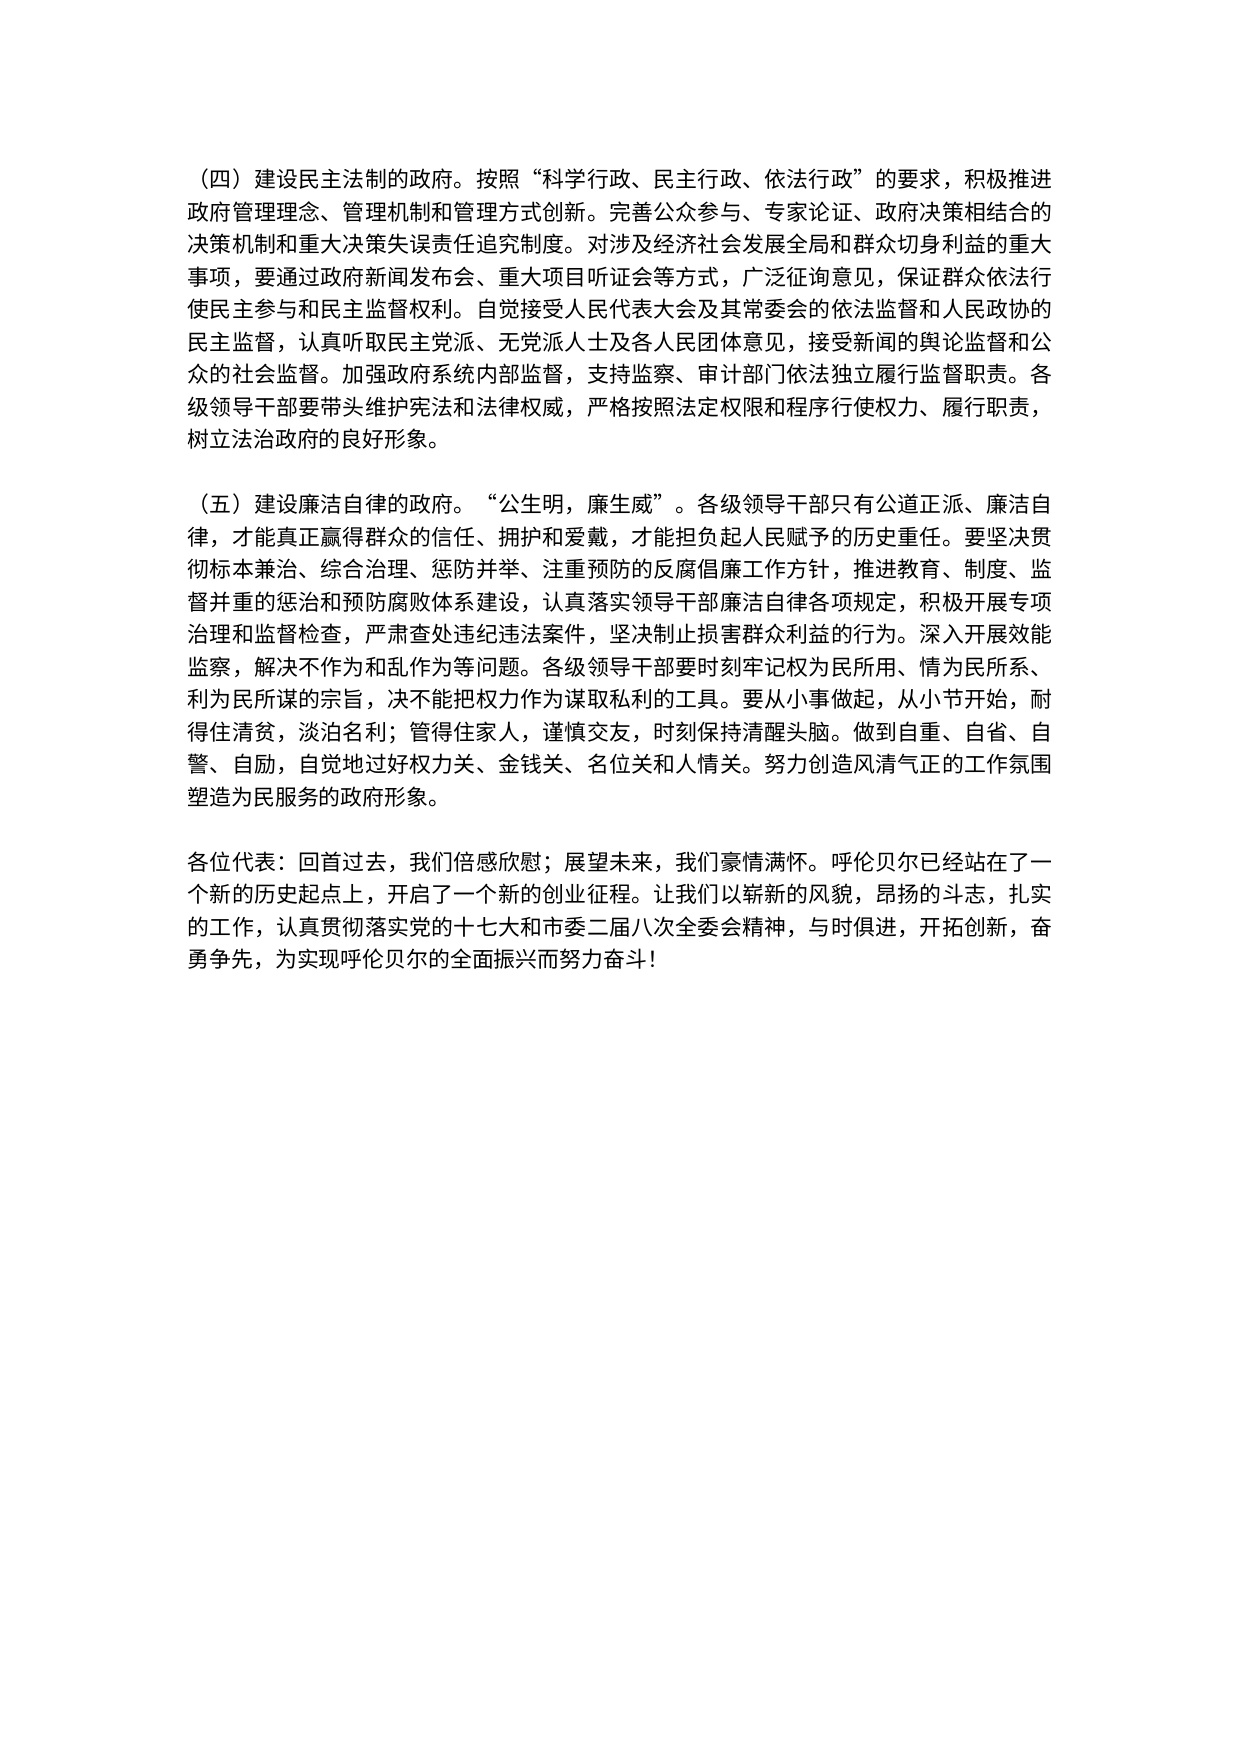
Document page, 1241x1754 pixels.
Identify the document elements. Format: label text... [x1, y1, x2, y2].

text （五）建设廉洁自律的政府。“公生明，廉生威”。各级领导干部只有公道正派、廉洁自律，才能真正赢得群众的信任、拥护和爱戴，才能担负起人民赋予的历史重任。要坚决贯彻标本兼治、综合治理、惩防并举、注重预防的反腐倡廉工作方针，推进教育、制度、监督并重的惩治和预防腐败体系建设，认真落实领导干部廉洁自律各项规定，积极开展专项治理和监督检查，严肃查处违纪违法案件，坚决制止损害群众利益的行为。深入开展效能监察，解决不作为和乱作为等问题。各级领导干部要时刻牢记权为民所用、情为民所系、利为民所谋的宗旨，决不能把权力作为谋取私利的工具。要从小事做起，从小节开始，耐得住清贫，淡泊名利；管得住家人，谨慎交友，时刻保持清醒头脑。做到自重、自省、自警、自励，自觉地过好权力关、金钱关、名位关和人情关。努力创造风清气正的工作氛围，塑造为民服务的政府形象。 [187, 487, 1053, 812]
text （四）建设民主法制的政府。按照“科学行政、民主行政、依法行政”的要求，积极推进政府管理理念、管理机制和管理方式创新。完善公众参与、专家论证、政府决策相结合的决策机制和重大决策失误责任追究制度。对涉及经济社会发展全局和群众切身利益的重大事项，要通过政府新闻发布会、重大项目听证会等方式，广泛征询意见，保证群众依法行使民主参与和民主监督权利。自觉接受人民代表大会及其常委会的依法监督和人民政协的民主监督，认真听取民主党派、无党派人士及各人民团体意见，接受新闻的舆论监督和公众的社会监督。加强政府系统内部监督，支持监察、审计部门依法独立履行监督职责。各级领导干部要带头维护宪法和法律权威，严格按照法定权限和程序行使权力、履行职责，树立法治政府的良好形象。 [187, 162, 1053, 454]
text 各位代表：回首过去，我们倍感欣慰；展望未来，我们豪情满怀。呼伦贝尔已经站在了一个新的历史起点上，开启了一个新的创业征程。让我们以崭新的风貌，昂扬的斗志，扎实的工作，认真贯彻落实党的十七大和市委二届八次全委会精神，与时俱进，开拓创新，奋勇争先，为实现呼伦贝尔的全面振兴而努力奋斗！ [187, 844, 1053, 974]
